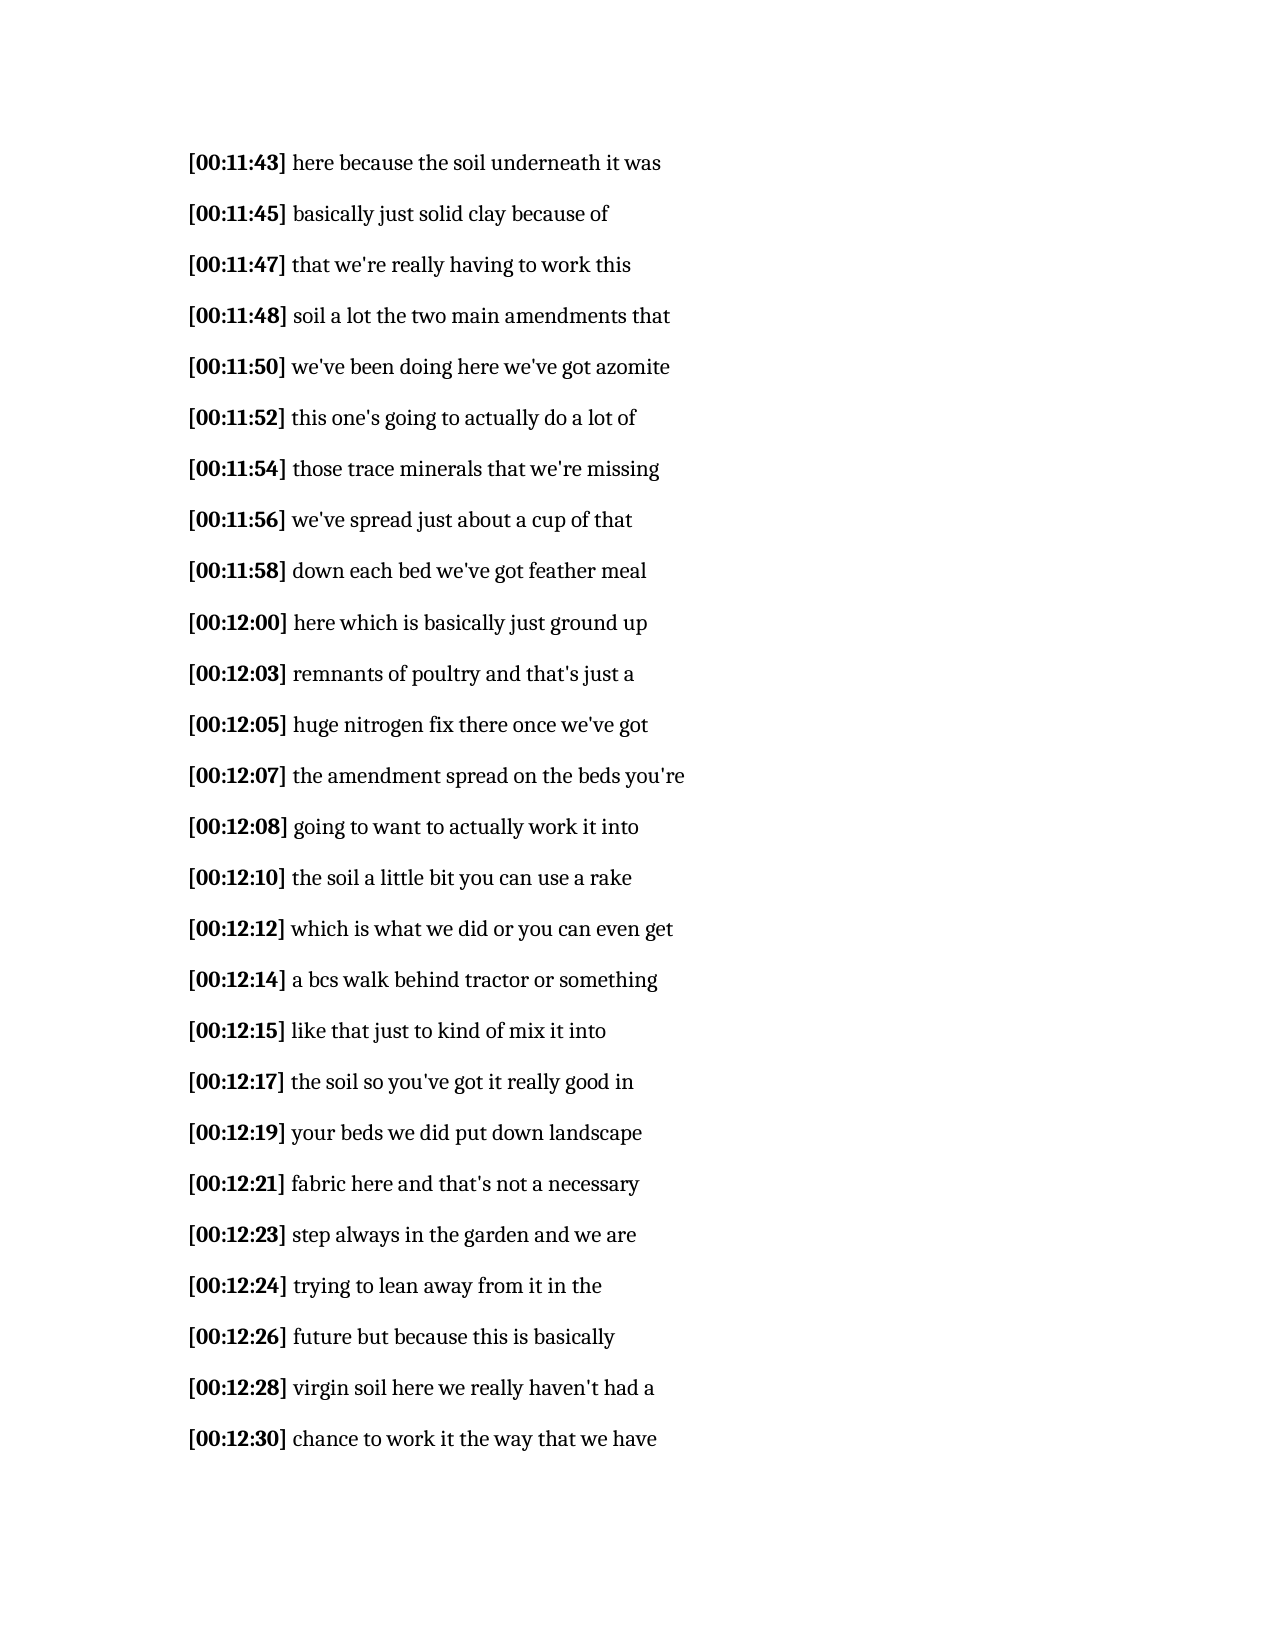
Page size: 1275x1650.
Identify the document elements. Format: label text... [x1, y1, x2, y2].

text [00:11:50] we've been doing here we've got azomite [187, 354, 1087, 381]
text [00:11:54] those trace minerals that we're missing [187, 456, 1087, 483]
text [00:12:15] like that just to kind of mix it into [187, 1018, 1087, 1044]
text [00:12:30] chance to work it the way that we have [187, 1426, 1087, 1452]
text [00:12:08] going to want to actually work it into [187, 813, 1087, 840]
text [00:12:03] remnants of poultry and that's just a [187, 660, 1087, 687]
text [00:12:05] huge nitrogen fix there once we've got [187, 711, 1087, 738]
text [00:12:23] step always in the garden and we are [187, 1222, 1087, 1248]
text [00:12:12] which is what we did or you can even get [187, 916, 1087, 942]
text [00:12:07] the amendment spread on the beds you're [187, 762, 1087, 789]
text [00:11:43] here because the soil underneath it was [187, 150, 1087, 176]
text [00:11:47] that we're really having to work this [187, 252, 1087, 278]
text [00:11:56] we've spread just about a cup of that [187, 507, 1087, 534]
text [00:12:28] virgin soil here we really haven't had a [187, 1375, 1087, 1401]
text [00:12:00] here which is basically just ground up [187, 609, 1087, 636]
text [00:12:19] your beds we did put down landscape [187, 1120, 1087, 1146]
text [00:12:14] a bcs walk behind tractor or something [187, 967, 1087, 993]
text [00:11:48] soil a lot the two main amendments that [187, 303, 1087, 329]
text [00:12:26] future but because this is basically [187, 1324, 1087, 1350]
text [00:12:17] the soil so you've got it really good in [187, 1069, 1087, 1095]
text [00:11:45] basically just solid clay because of [187, 201, 1087, 227]
text [00:12:21] fabric here and that's not a necessary [187, 1171, 1087, 1197]
text [00:12:10] the soil a little bit you can use a rake [187, 864, 1087, 891]
text [00:11:58] down each bed we've got feather meal [187, 558, 1087, 585]
text [00:12:24] trying to lean away from it in the [187, 1273, 1087, 1299]
text [00:11:52] this one's going to actually do a lot of [187, 405, 1087, 432]
